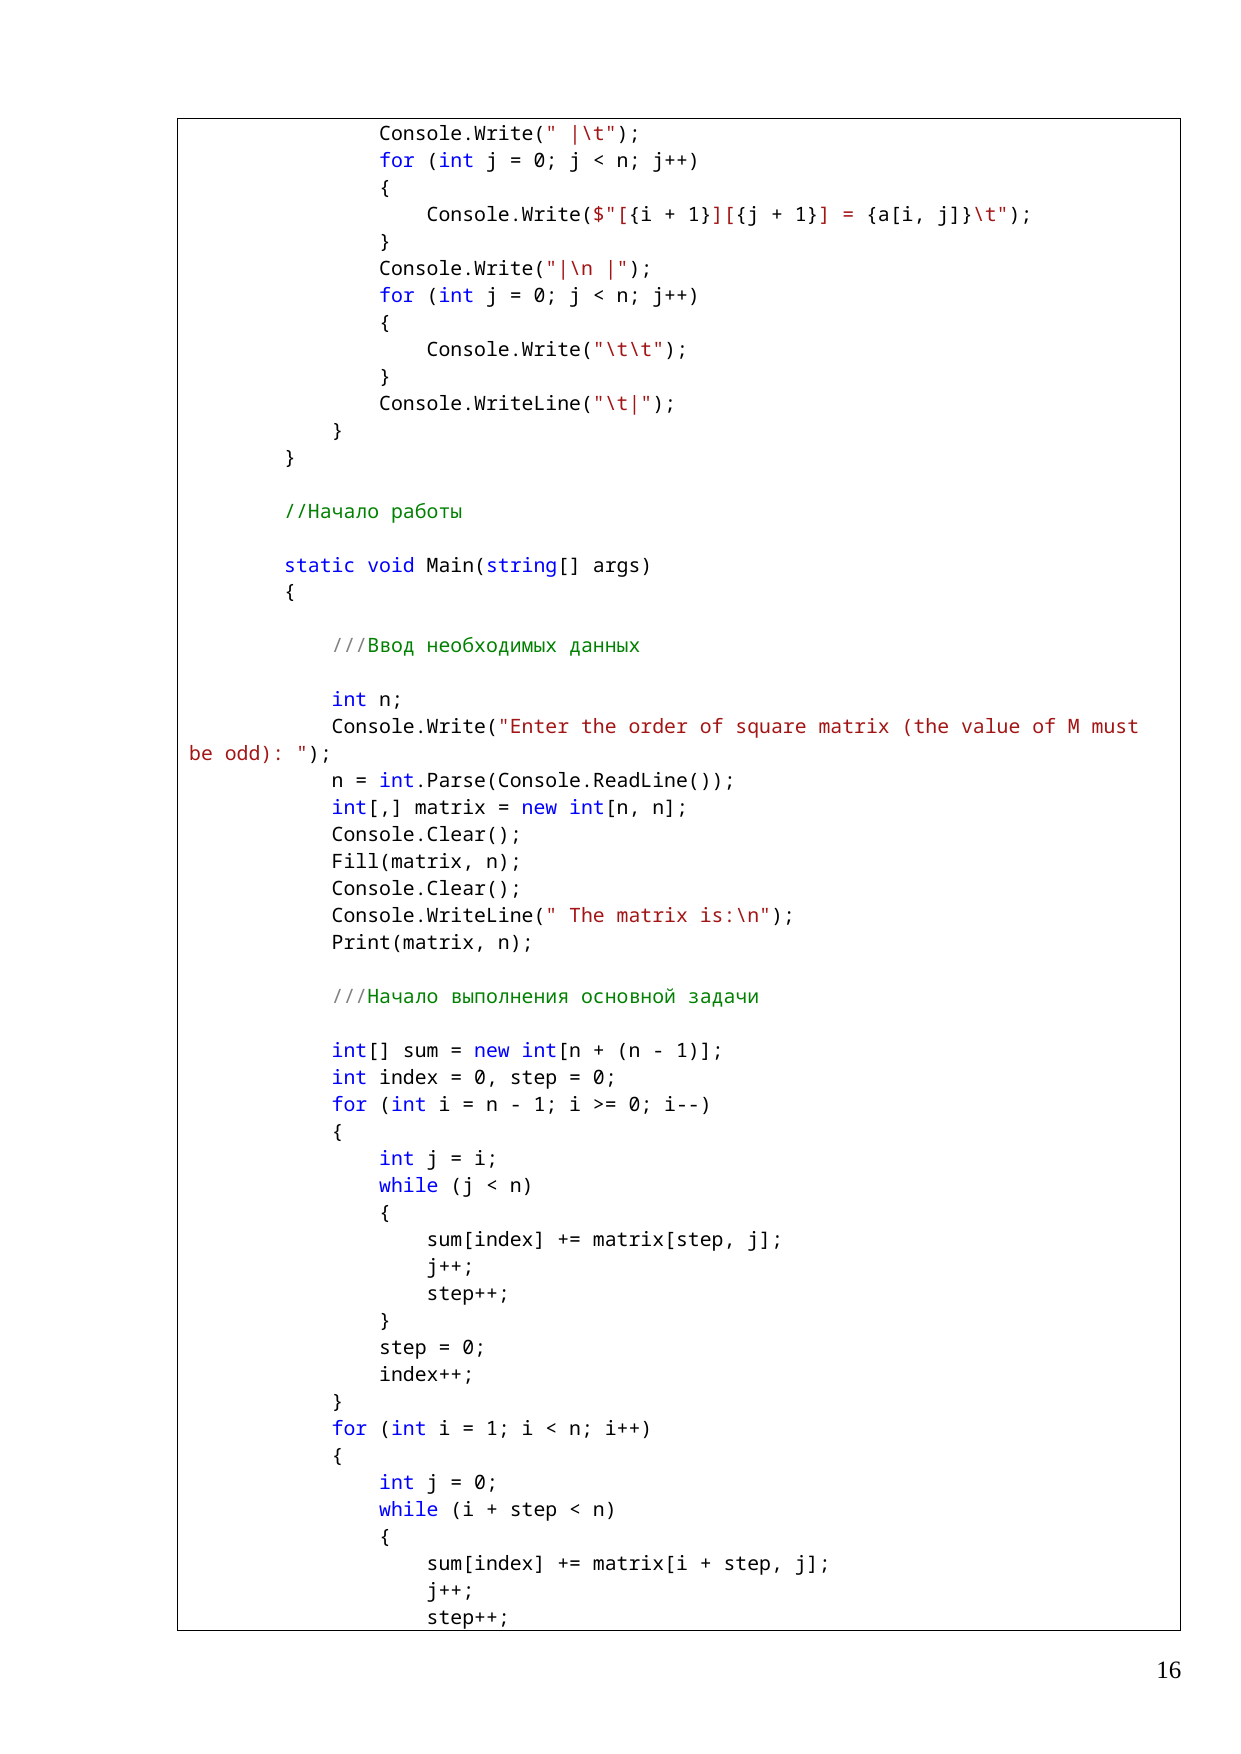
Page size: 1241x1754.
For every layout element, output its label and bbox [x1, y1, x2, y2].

table_header [178, 119, 1180, 1630]
